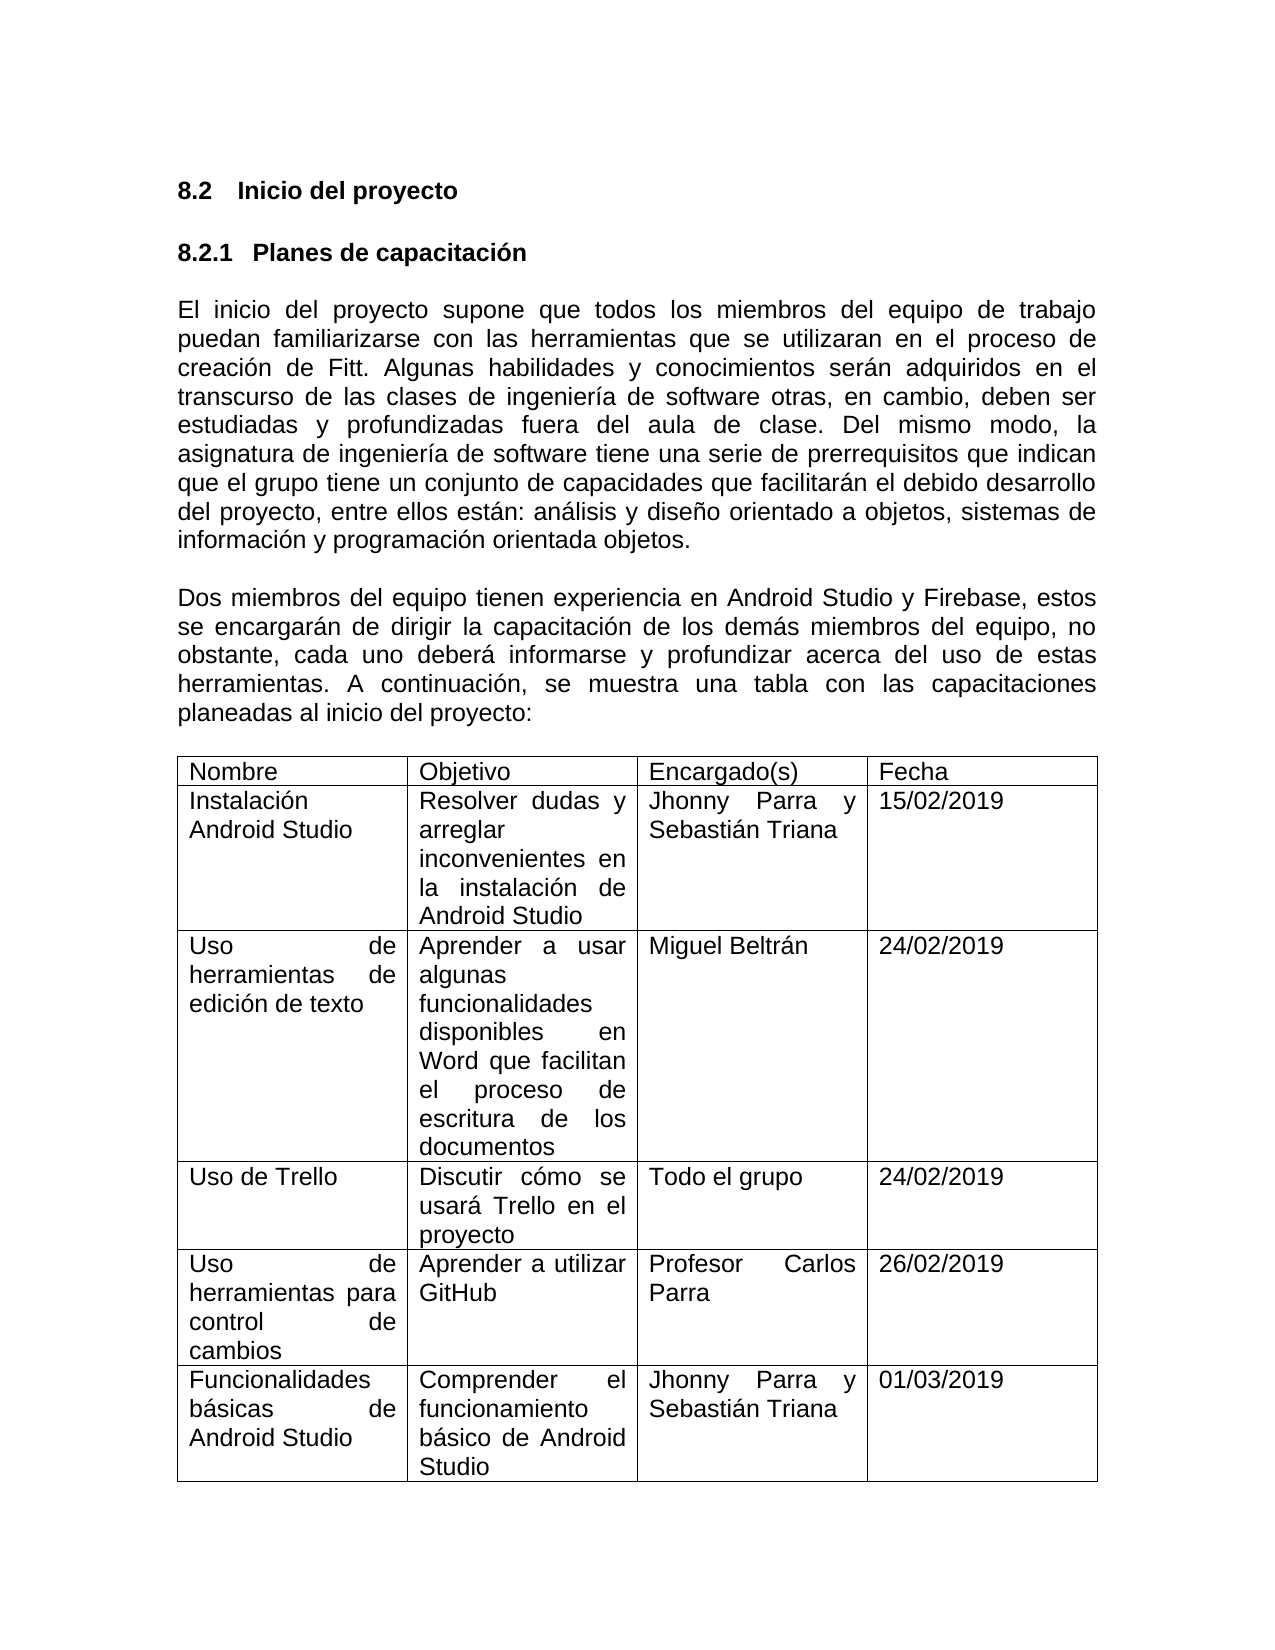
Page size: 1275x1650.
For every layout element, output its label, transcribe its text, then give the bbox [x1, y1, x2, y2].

table_cell Profesor Carlos Parra [638, 1250, 867, 1364]
subtitle Inicio del proyecto [177, 176, 1098, 205]
table_cell Todo el grupo [638, 1162, 867, 1248]
table_header Nombre [178, 757, 407, 785]
table_cell Jhonny Parra y Sebastián Triana [638, 786, 867, 930]
table_cell Uso de herramientas para control de cambios [178, 1250, 407, 1364]
table_header Fecha [868, 757, 1097, 785]
text Dos miembros del equipo tienen experiencia en Android Studio y Firebase, estos se encargarán de dirigir la capacitación de los demás miembros del equipo, no obstante, cada uno deberá informarse y profundizar acerca del uso de estas herramientas. A continuación, se muestra una tabla con las capacitaciones planeadas al inicio del proyecto: [177, 583, 1098, 727]
table_header Objetivo [408, 757, 637, 785]
table_cell Uso de Trello [178, 1162, 407, 1248]
table_cell 24/02/2019 [868, 1162, 1097, 1248]
subtitle Planes de capacitación [177, 238, 1098, 267]
table_cell Miguel Beltrán [638, 931, 867, 1161]
table_cell 15/02/2019 [868, 786, 1097, 930]
table_cell 24/02/2019 [868, 931, 1097, 1161]
table_cell Aprender a utilizar GitHub [408, 1250, 637, 1364]
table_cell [638, 1366, 867, 1481]
text El inicio del proyecto supone que todos los miembros del equipo de trabajo puedan familiarizarse con las herramientas que se utilizaran en el proceso de creación de Fitt. Algunas habilidades y conocimientos serán adquiridos en el transcurso de las clases de ingeniería de software otras, en cambio, deben ser estudiadas y profundizadas fuera del aula de clase. Del mismo modo, la asignatura de ingeniería de software tiene una serie de prerrequisitos que indican que el grupo tiene un conjunto de capacidades que facilitarán el debido desarrollo del proyecto, entre ellos están: análisis y diseño orientado a objetos, sistemas de información y programación orientada objetos. [177, 296, 1098, 554]
table_cell 26/02/2019 [868, 1250, 1097, 1364]
table_cell Discutir cómo se usará Trello en el proyecto [408, 1162, 637, 1248]
table_cell Comprender el funcionamiento básico de Android Studio [408, 1366, 637, 1481]
table_cell Resolver dudas y arreglar inconvenientes en la instalación de Android Studio [408, 786, 637, 930]
table_header Encargado(s) [638, 757, 867, 785]
table_cell Instalación Android Studio [178, 786, 407, 930]
table_cell Aprender a usar algunas funcionalidades disponibles en Word que facilitan el proceso de escritura de los documentos [408, 931, 637, 1161]
table_cell 01/03/2019 [868, 1366, 1097, 1481]
table_cell Funcionalidades básicas de Android Studio [178, 1366, 407, 1481]
table_cell Uso de herramientas de edición de texto [178, 931, 407, 1161]
